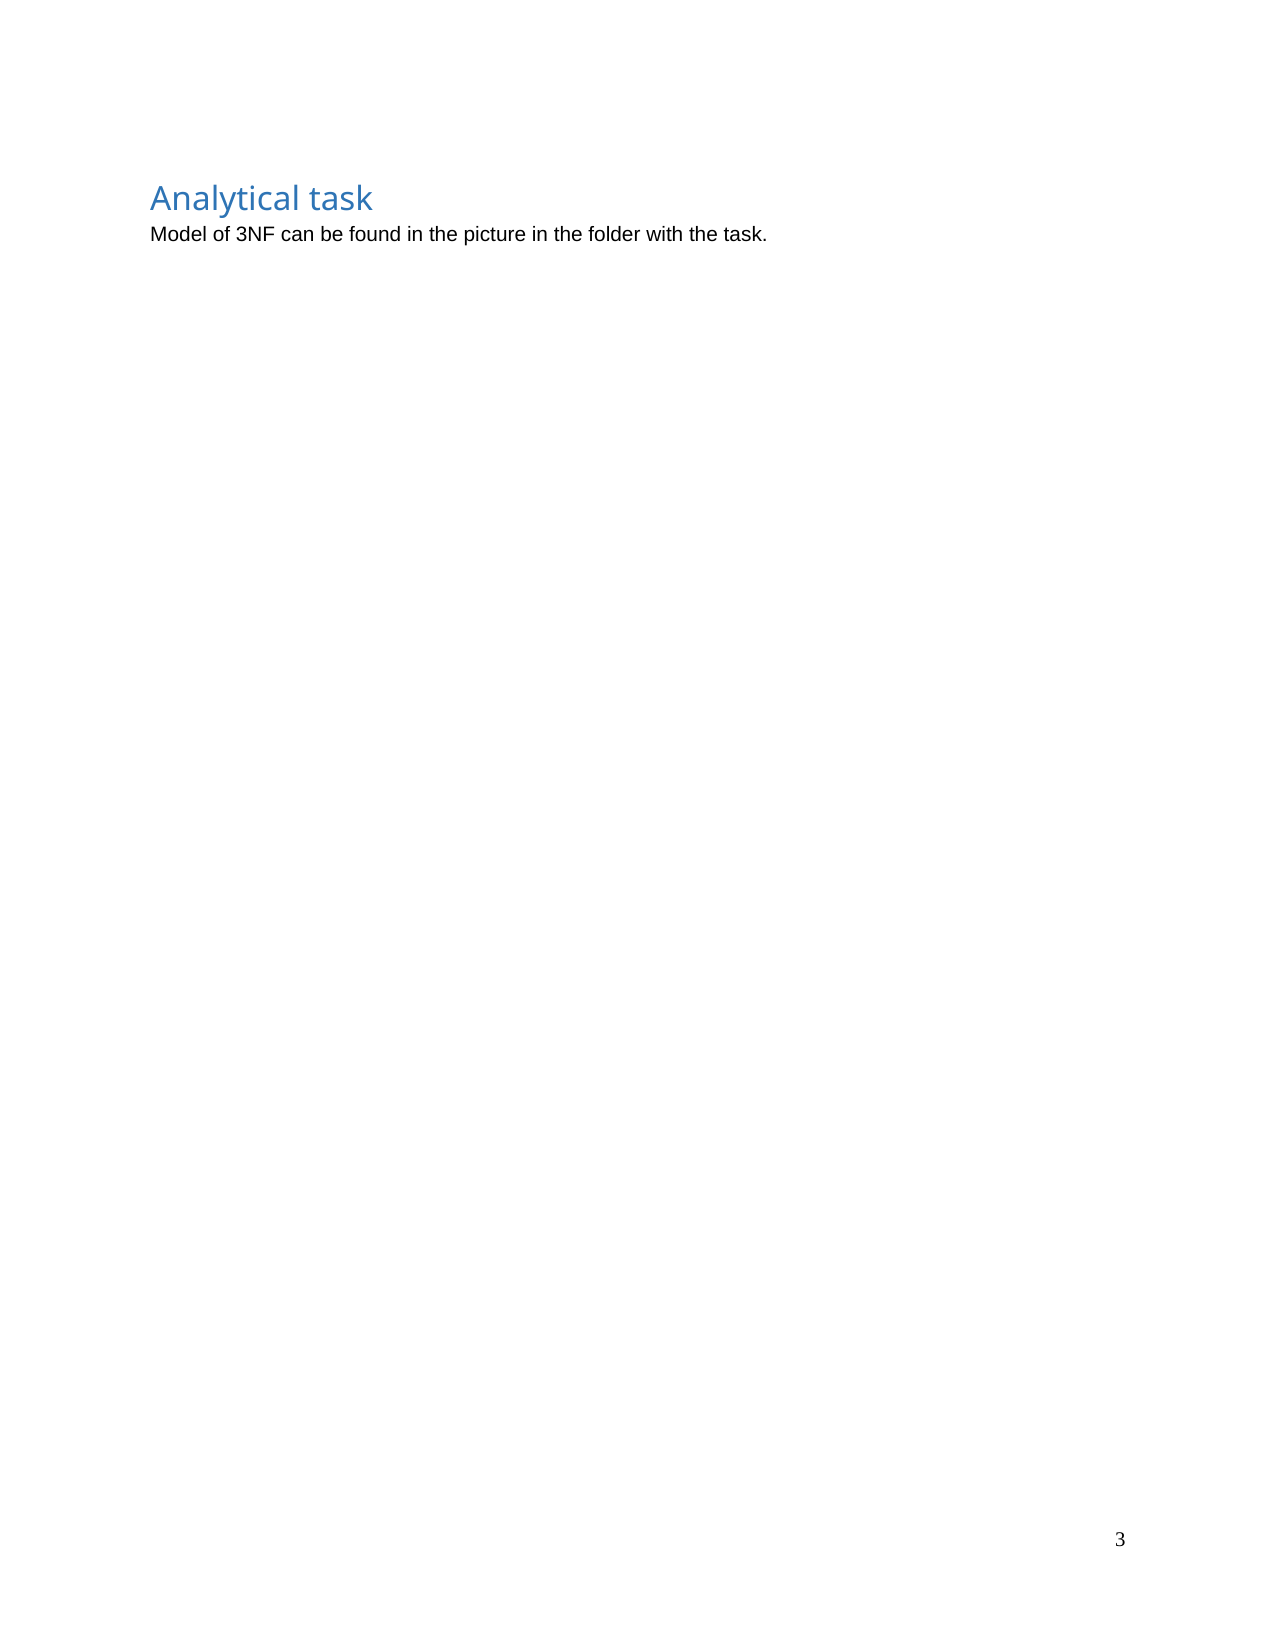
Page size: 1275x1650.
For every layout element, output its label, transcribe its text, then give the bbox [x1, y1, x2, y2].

subtitle Analytical task [150, 175, 1125, 220]
text Model of 3NF can be found in the picture in the folder with the task. [150, 220, 1125, 245]
